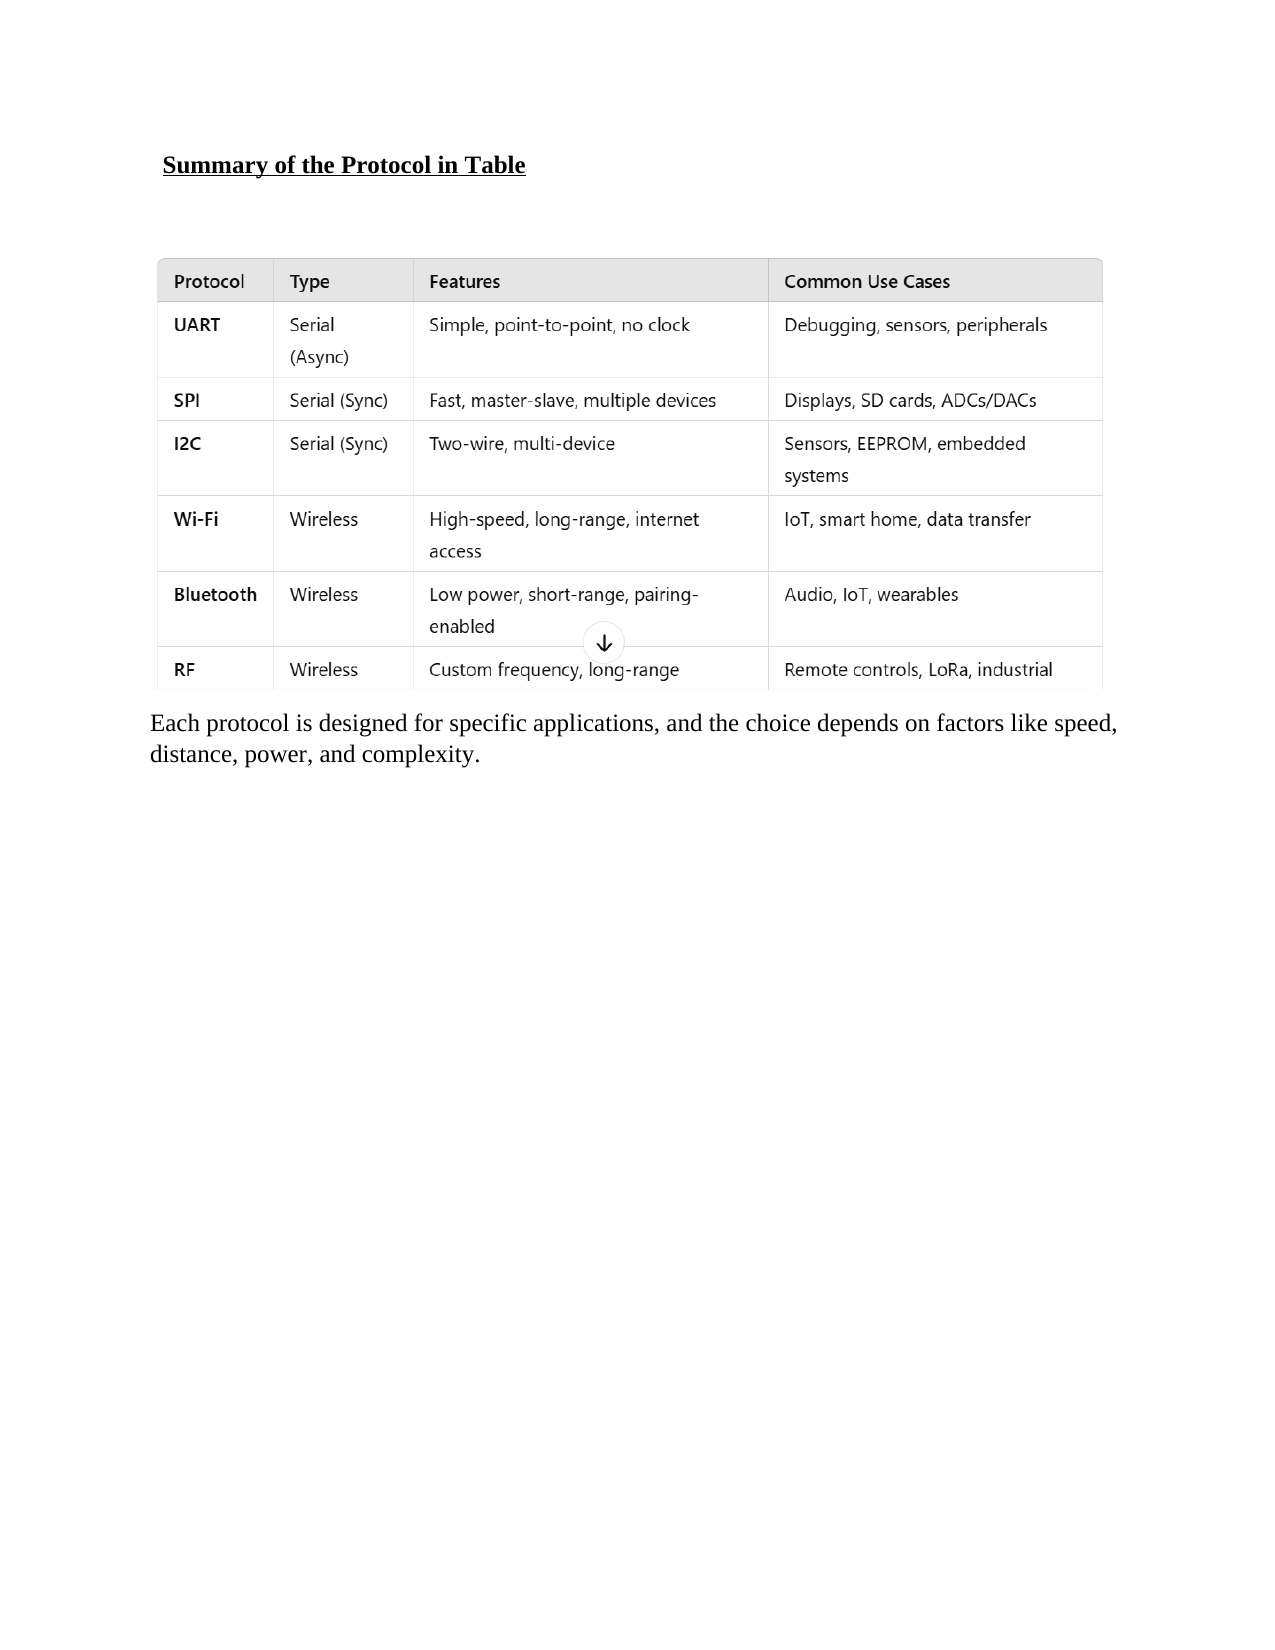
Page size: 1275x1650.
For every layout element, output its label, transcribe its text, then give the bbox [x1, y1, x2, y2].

text Summary of the Protocol in Table [150, 150, 1125, 179]
picture [150, 245, 1125, 690]
text Each protocol is designed for specific applications, and the choice depends on factors like speed, distance, power, and complexity. [150, 708, 1125, 768]
